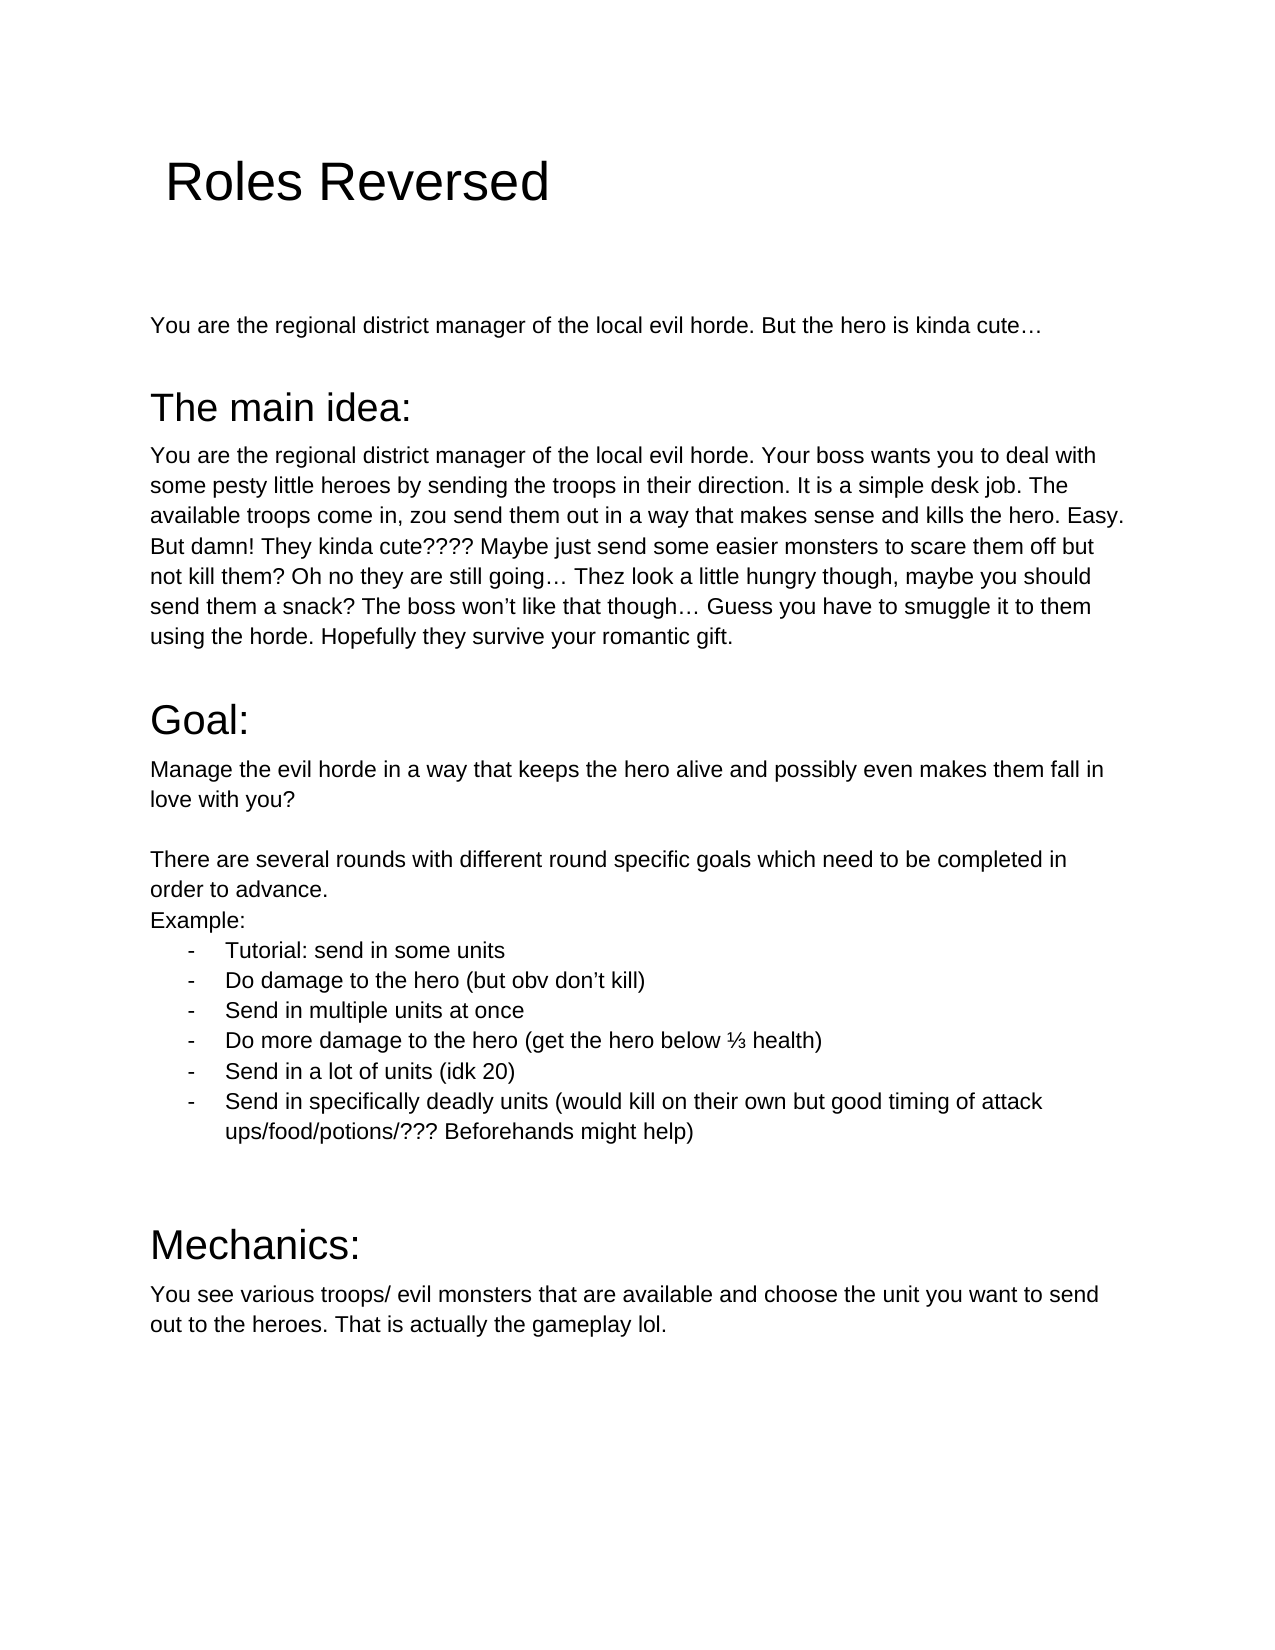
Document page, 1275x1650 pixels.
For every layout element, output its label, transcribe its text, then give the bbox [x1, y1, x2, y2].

list Send in multiple units at once [187, 997, 1125, 1024]
text There are several rounds with different round specific goals which need to be completed in order to advance. [150, 846, 1125, 903]
text Manage the evil horde in a way that keeps the hero alive and possibly even makes them fall in love with you? [150, 756, 1125, 812]
list Send in specifically deadly units (would kill on their own but good timing of attack ups/food/potions/??? Beforehands might help) [187, 1088, 1125, 1144]
text You are the regional district manager of the local evil horde. Your boss wants you to deal with some pesty little heroes by sending the troops in their direction. It is a simple desk job. The available troops come in, zou send them out in a way that makes sense and kills the hero. Easy. But damn! They kinda cute???? Maybe just send some easier monsters to scare them off but not kill them? Oh no they are still going… Thez look a little hungry though, maybe you should send them a snack? The boss won’t like that though… Guess you have to smuggle it to them using the horde. Hopefully they survive your romantic gift. [150, 442, 1125, 650]
text Example: [150, 907, 1125, 933]
subtitle Mechanics: [150, 1220, 1125, 1268]
subtitle Goal: [150, 695, 1125, 743]
list Do damage to the hero (but obv don’t kill) [187, 967, 1125, 993]
text You are the regional district manager of the local evil horde. But the hero is kinda cute… [150, 312, 1125, 338]
title Roles Reversed [150, 150, 1125, 212]
text You see various troops/ evil monsters that are available and choose the unit you want to send out to the heroes. That is actually the gameplay lol. [150, 1281, 1125, 1337]
list Do more damage to the hero (get the hero below ⅓ health) [187, 1027, 1125, 1054]
subtitle The main idea: [150, 384, 1125, 429]
list Tutorial: send in some units [187, 937, 1125, 963]
list Send in a lot of units (idk 20) [187, 1058, 1125, 1084]
